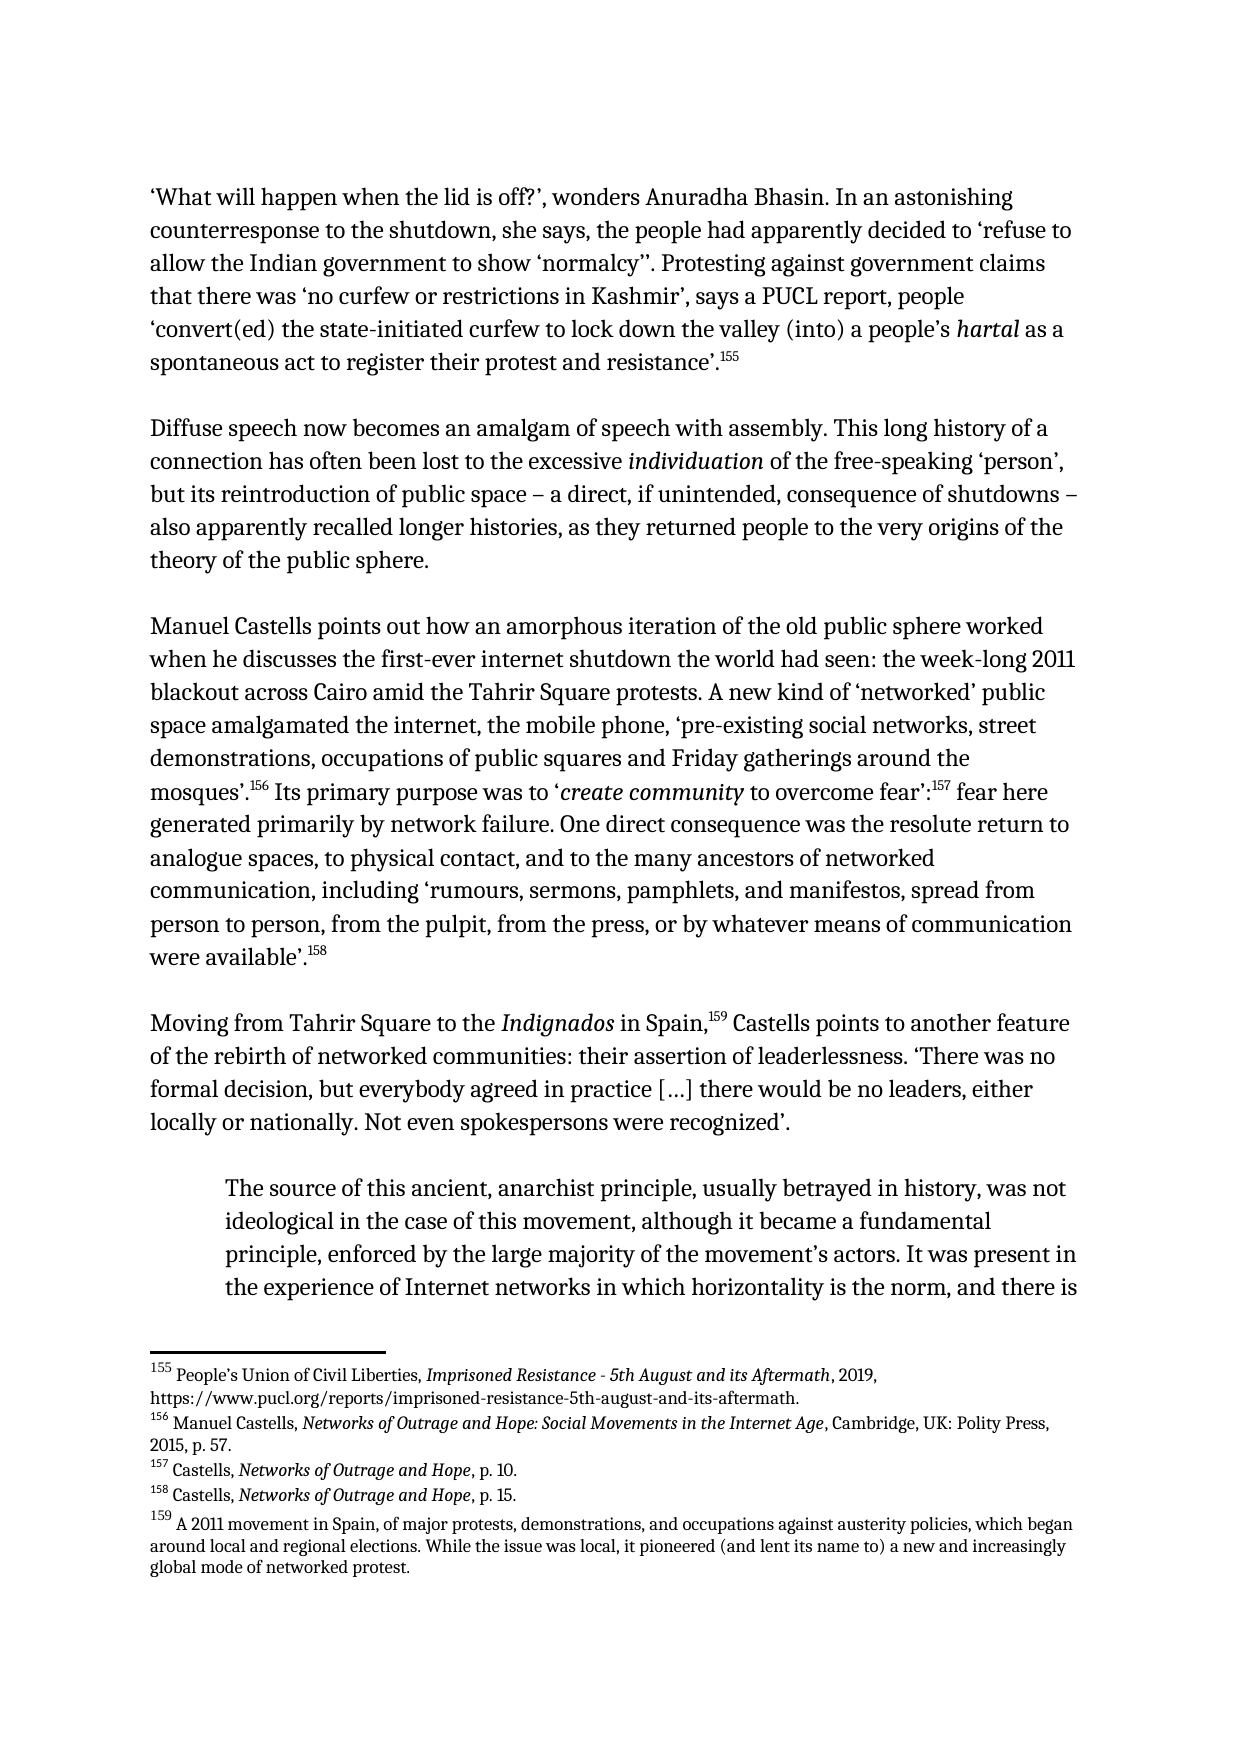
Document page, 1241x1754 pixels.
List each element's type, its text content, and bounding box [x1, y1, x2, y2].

text Manuel Castells points out how an amorphous iteration of the old public sphere worked when he discusses the first-ever internet shutdown the world had seen: the week-long 2011 blackout across Cairo amid the Tahrir Square protests. A new kind of ‘networked’ public space amalgamated the internet, the mobile phone, ‘pre-existing social networks, street demonstrations, occupations of public squares and Friday gatherings around the mosques’. Its primary purpose was to ‘create community to overcome fear’: fear here generated primarily by network failure. One direct consequence was the resolute return to analogue spaces, to physical contact, and to the many ancestors of networked communication, including ‘rumours, sermons, pamphlets, and manifestos, spread from person to person, from the pulpit, from the press, or by whatever means of communication were available’. [150, 612, 1090, 971]
text ‘What will happen when the lid is off?’, wonders Anuradha Bhasin. In an astonishing counterresponse to the shutdown, she says, the people had apparently decided to ‘refuse to allow the Indian government to show ‘normalcy’’. Protesting against government claims that there was ‘no curfew or restrictions in Kashmir’, says a PUCL report, people ‘convert(ed) the state-initiated curfew to lock down the valley (into) a people’s hartal as a spontaneous act to register their protest and resistance’. [150, 183, 1090, 377]
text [225, 1174, 1090, 1301]
text Diffuse speech now becomes an amalgam of speech with assembly. This long history of a connection has often been lost to the excessive individuation of the free-speaking ‘person’, but its reintroduction of public space – a direct, if unintended, consequence of shutdowns – also apparently recalled longer histories, as they returned people to the very origins of the theory of the public sphere. [150, 414, 1090, 575]
text Moving from Tahrir Square to the Indignados in Spain, Castells points to another feature of the rebirth of networked communities: their assertion of leaderlessness. ‘There was no formal decision, but everybody agreed in practice […] there would be no leaders, either locally or nationally. Not even spokespersons were recognized’. [150, 1008, 1090, 1136]
